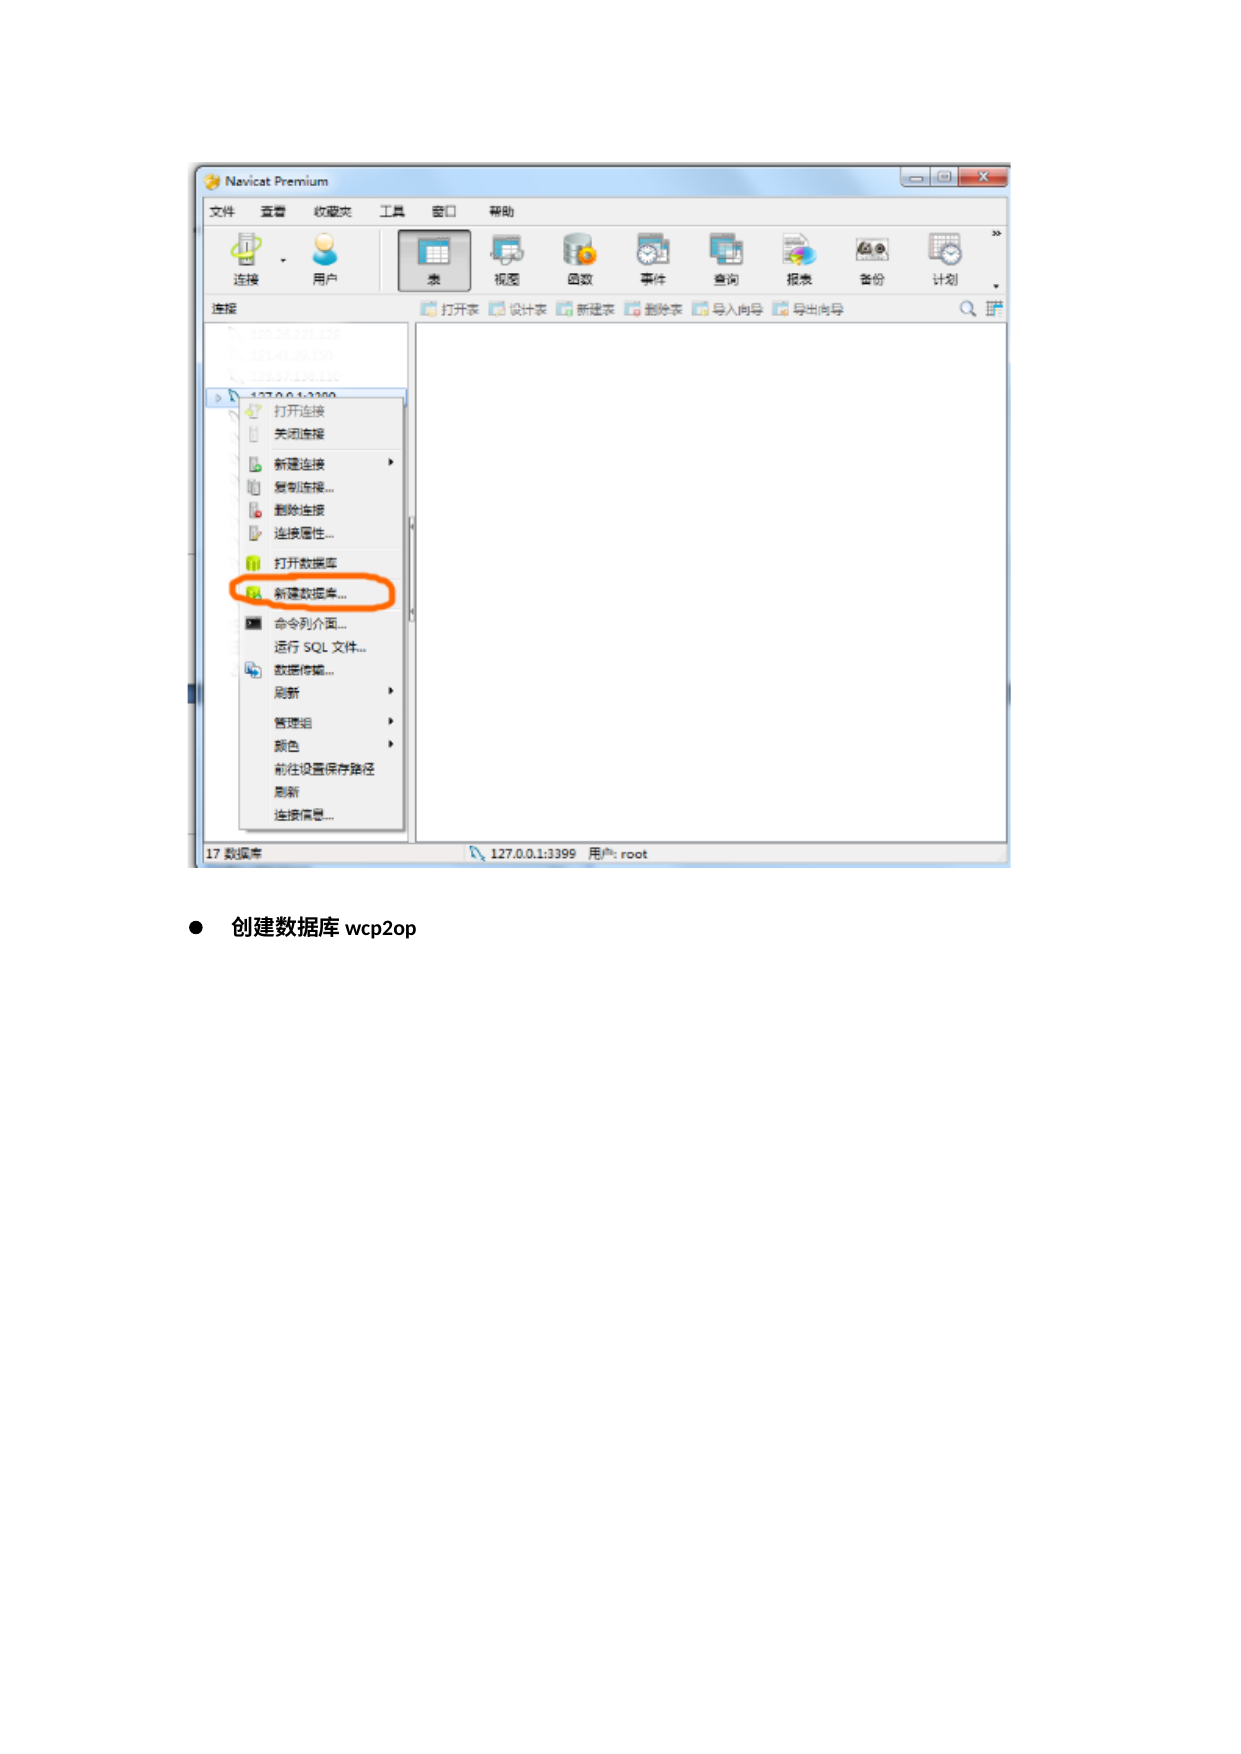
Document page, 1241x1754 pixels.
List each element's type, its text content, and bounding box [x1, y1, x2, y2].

picture [187, 162, 1011, 868]
list 创建数据库wcp2op [187, 909, 1053, 942]
